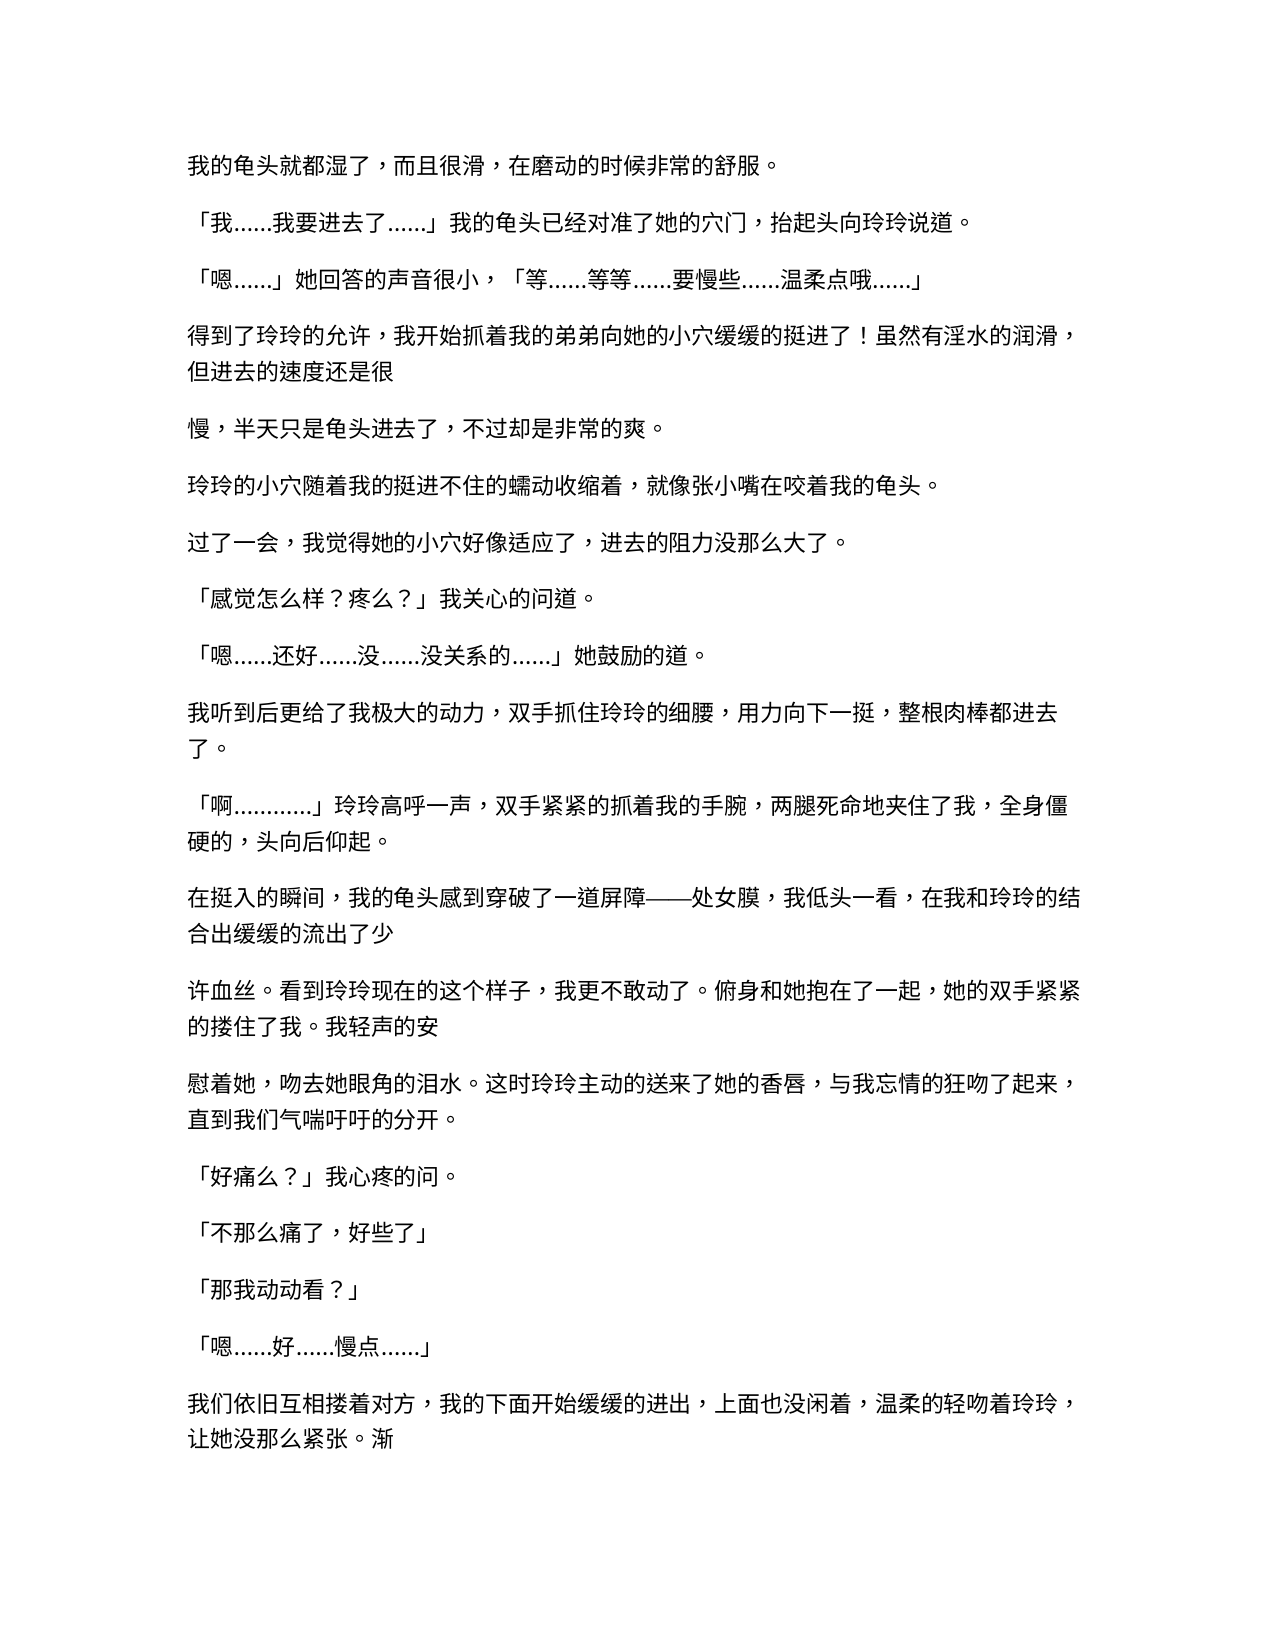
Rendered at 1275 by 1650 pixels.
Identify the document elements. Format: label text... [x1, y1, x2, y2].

text 慰着她，吻去她眼角的泪水。这时玲玲主动的送来了她的香唇，与我忘情的狂吻了起来，直到我们气喘吁吁的分开。 [187, 1068, 1087, 1135]
text 「嗯……」她回答的声音很小，「等……等等……要慢些……温柔点哦……」 [187, 263, 1087, 295]
text 在挺入的瞬间，我的龟头感到穿破了一道屏障——处女膜，我低头一看，在我和玲玲的结合出缓缓的流出了少 [187, 882, 1087, 949]
text 得到了玲玲的允许，我开始抓着我的弟弟向她的小穴缓缓的挺进了！虽然有淫水的润滑，但进去的速度还是很 [187, 320, 1087, 387]
text 「嗯……好……慢点……」 [187, 1331, 1087, 1362]
text 「不那么痛了，好些了」 [187, 1217, 1087, 1248]
text 我的龟头就都湿了，而且很滑，在磨动的时候非常的舒服。 [187, 150, 1087, 181]
text 「嗯……还好……没……没关系的……」她鼓励的道。 [187, 640, 1087, 671]
text 玲玲的小穴随着我的挺进不住的蠕动收缩着，就像张小嘴在咬着我的龟头。 [187, 470, 1087, 501]
text 许血丝。看到玲玲现在的这个样子，我更不敢动了。俯身和她抱在了一起，她的双手紧紧的搂住了我。我轻声的安 [187, 975, 1087, 1042]
text 「感觉怎么样？疼么？」我关心的问道。 [187, 583, 1087, 614]
text 过了一会，我觉得她的小穴好像适应了，进去的阻力没那么大了。 [187, 527, 1087, 558]
text 「好痛么？」我心疼的问。 [187, 1160, 1087, 1192]
text 我们依旧互相搂着对方，我的下面开始缓缓的进出，上面也没闲着，温柔的轻吻着玲玲，让她没那么紧张。渐 [187, 1387, 1087, 1455]
text 慢，半天只是龟头进去了，不过却是非常的爽。 [187, 413, 1087, 444]
text 「我……我要进去了……」我的龟头已经对准了她的穴门，抬起头向玲玲说道。 [187, 207, 1087, 238]
text 「那我动动看？」 [187, 1274, 1087, 1305]
text 我听到后更给了我极大的动力，双手抓住玲玲的细腰，用力向下一挺，整根肉棒都进去了。 [187, 697, 1087, 764]
text 「啊…………」玲玲高呼一声，双手紧紧的抓着我的手腕，两腿死命地夹住了我，全身僵硬的，头向后仰起。 [187, 789, 1087, 857]
